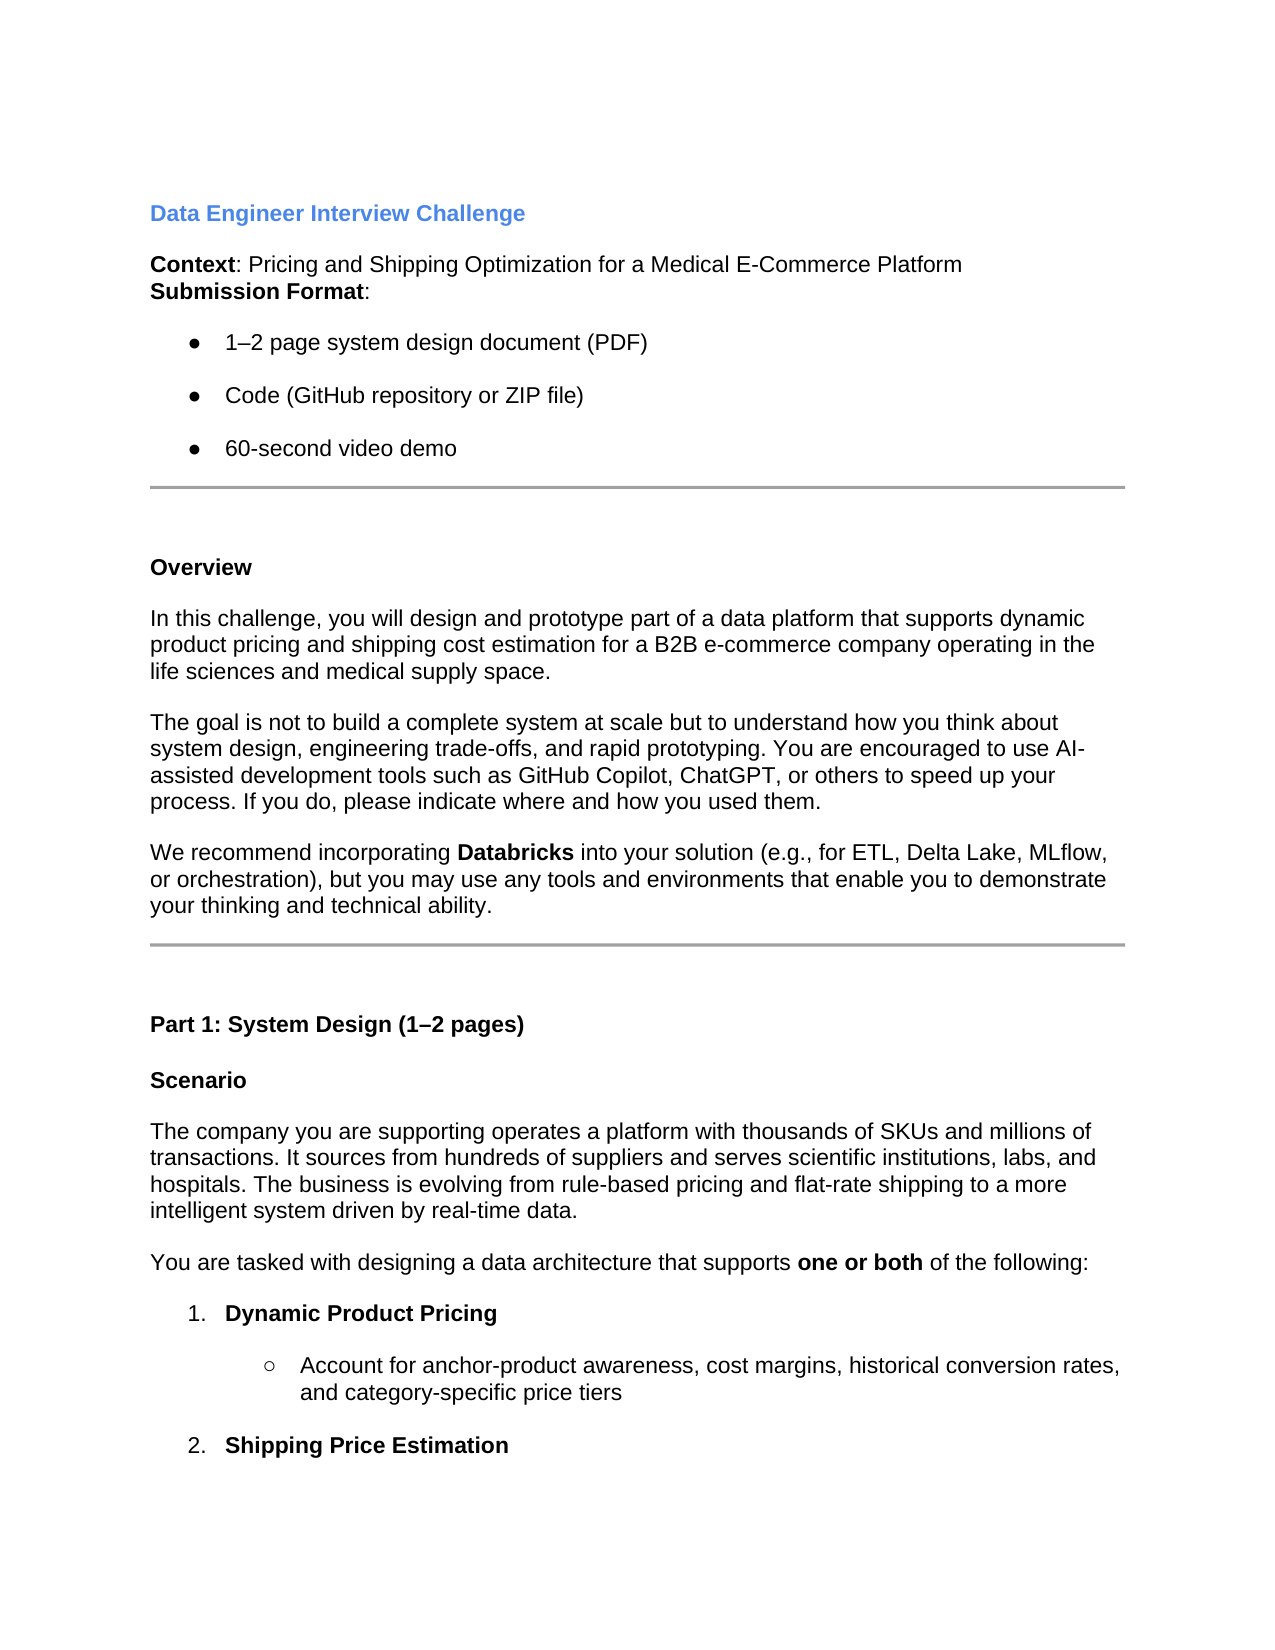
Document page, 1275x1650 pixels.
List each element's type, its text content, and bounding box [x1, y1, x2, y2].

text We recommend incorporating Databricks into your solution (e.g., for ETL, Delta Lake, MLflow, or orchestration), but you may use any tools and environments that enable you to demonstrate your thinking and technical ability. [150, 839, 1125, 918]
text Context: Pricing and Shipping Optimization for a Medical E-Commerce Platform Submission Format: [150, 251, 1125, 304]
list Dynamic Product Pricing [187, 1300, 1125, 1352]
list Code (GitHub repository or ZIP file) [187, 382, 1125, 434]
subtitle Overview [150, 553, 1125, 580]
list 60-second video demo [187, 434, 1125, 461]
text In this challenge, you will design and prototype part of a data platform that supports dynamic product pricing and shipping cost estimation for a B2B e-commerce company operating in the life sciences and medical supply space. [150, 605, 1125, 684]
list Shipping Price Estimation [187, 1432, 1125, 1484]
text You are tasked with designing a data architecture that supports one or both of the following: [150, 1248, 1125, 1275]
text The company you are supporting operates a platform with thousands of SKUs and millions of transactions. It sources from hundreds of suppliers and serves scientific institutions, labs, and hospitals. The business is evolving from rule-based pricing and flat-rate shipping to a more intelligent system driven by real-time data. [150, 1118, 1125, 1223]
subtitle Data Engineer Interview Challenge [150, 200, 1125, 226]
subtitle Part 1: System Design (1–2 pages) [150, 1011, 1125, 1037]
list 1–2 page system design document (PDF) [187, 329, 1125, 382]
list Account for anchor-product awareness, cost margins, historical conversion rates, and category-specific price tiers [262, 1352, 1125, 1432]
subtitle Scenario [150, 1067, 1125, 1093]
text The goal is not to build a complete system at scale but to understand how you think about system design, engineering trade-offs, and rapid prototyping. You are encouraged to use AI-assisted development tools such as GitHub Copilot, ChatGPT, or others to speed up your process. If you do, please indicate where and how you used them. [150, 709, 1125, 814]
